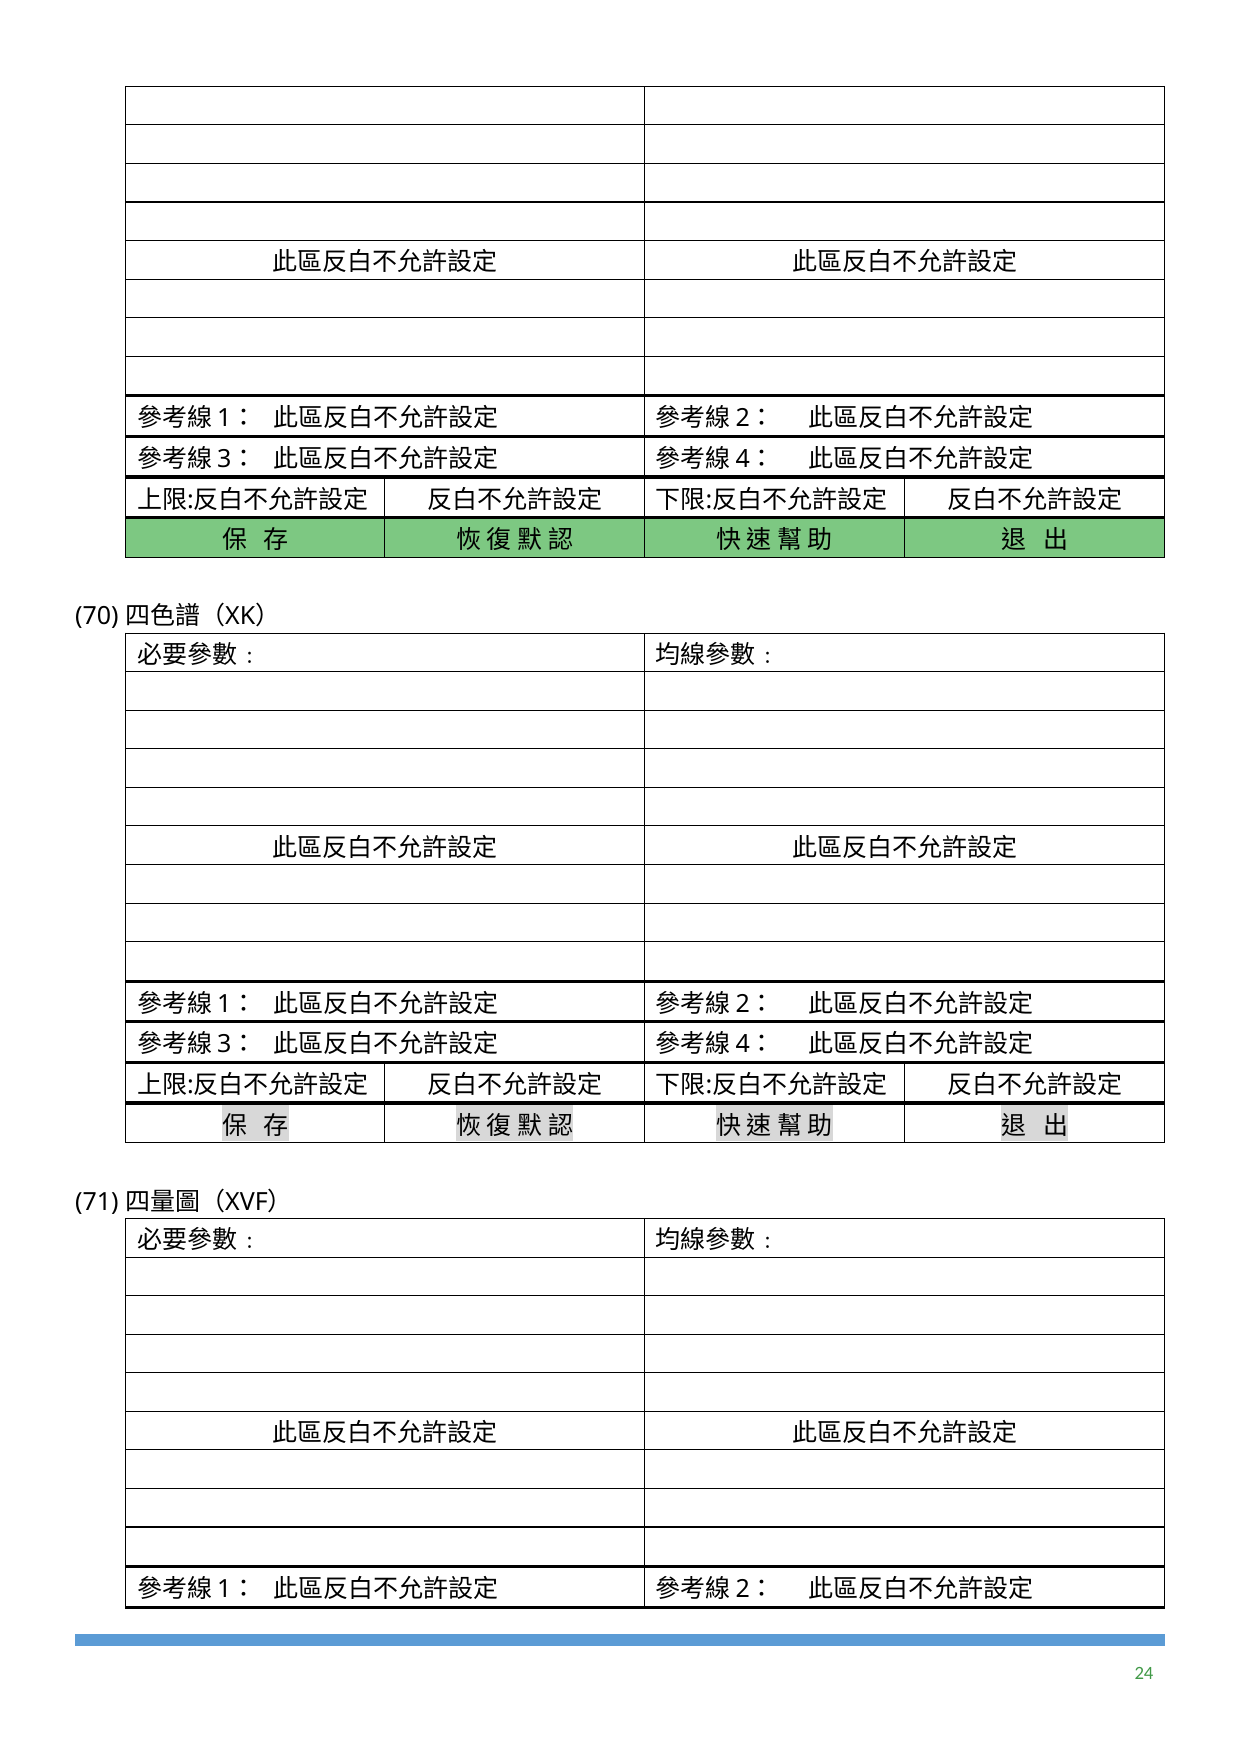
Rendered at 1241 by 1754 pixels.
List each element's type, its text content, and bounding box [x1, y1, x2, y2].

table_cell [126, 87, 644, 124]
table_cell [645, 672, 1164, 710]
table_cell [126, 904, 644, 941]
table_cell 退 出 [905, 519, 1164, 557]
table_cell 參考線2： 此區反白不允許設定 [645, 397, 1164, 435]
table_cell 上限:反白不允許設定 [126, 479, 384, 516]
table_header 均線參數﹕ [645, 1219, 1164, 1257]
table_header 必要參數﹕ [126, 634, 644, 671]
table_cell 保 存 [126, 1105, 384, 1142]
table_cell [126, 1335, 644, 1372]
table_cell [126, 203, 644, 240]
table_cell 參考線1： 此區反白不允許設定 [126, 1568, 644, 1606]
table_cell [645, 280, 1164, 317]
table_cell 參考線2： 此區反白不允許設定 [645, 1568, 1164, 1606]
table_cell [126, 1450, 644, 1488]
table_cell [645, 749, 1164, 787]
table_cell 此區反白不允許設定 [645, 241, 1164, 278]
table_cell 此區反白不允許設定 [126, 241, 644, 278]
list 四色譜（XK） [75, 595, 1165, 633]
table_cell [126, 1296, 644, 1334]
table_cell [645, 1528, 1164, 1565]
table_cell 參考線1： 此區反白不允許設定 [126, 397, 644, 435]
table_cell [645, 1489, 1164, 1526]
table_cell [645, 357, 1164, 394]
table_cell 下限:反白不允許設定 [645, 1064, 904, 1101]
table_cell [126, 125, 644, 163]
table_cell [645, 1335, 1164, 1372]
table_cell [645, 942, 1164, 979]
table_cell 反白不允許設定 [385, 1064, 644, 1101]
table_cell 此區反白不允許設定 [645, 826, 1164, 864]
table_cell 反白不允許設定 [385, 479, 644, 516]
table_cell 參考線4： 此區反白不允許設定 [645, 1023, 1164, 1061]
table_cell 保 存 [126, 519, 384, 557]
table_cell 參考線2： 此區反白不允許設定 [645, 983, 1164, 1020]
table_cell 參考線4： 此區反白不允許設定 [645, 438, 1164, 475]
table_cell [645, 1296, 1164, 1334]
table_cell [645, 788, 1164, 825]
table_cell [645, 125, 1164, 163]
table_cell [126, 942, 644, 979]
table_cell 此區反白不允許設定 [126, 826, 644, 864]
table_cell [645, 1258, 1164, 1295]
table_cell [645, 1373, 1164, 1411]
table_cell [645, 203, 1164, 240]
table_cell 參考線3： 此區反白不允許設定 [126, 438, 644, 475]
table_cell 參考線1： 此區反白不允許設定 [126, 983, 644, 1020]
table_cell [126, 865, 644, 902]
table_cell [645, 87, 1164, 124]
table_cell 快 速 幫 助 [645, 1105, 904, 1142]
table_cell 恢 復 默 認 [385, 1105, 644, 1142]
table_cell 反白不允許設定 [905, 479, 1164, 516]
table_cell 參考線3： 此區反白不允許設定 [126, 1023, 644, 1061]
table_cell [126, 788, 644, 825]
table_cell [126, 749, 644, 787]
table_cell 上限:反白不允許設定 [126, 1064, 384, 1101]
table_cell 恢 復 默 認 [385, 519, 644, 557]
table_cell [126, 711, 644, 748]
table_cell 此區反白不允許設定 [126, 1412, 644, 1449]
table_cell 快 速 幫 助 [645, 519, 904, 557]
table_cell [126, 357, 644, 394]
table_cell [126, 1373, 644, 1411]
table_cell [126, 280, 644, 317]
table_cell [645, 318, 1164, 356]
table_cell [126, 318, 644, 356]
table_cell [645, 1450, 1164, 1488]
table_cell [126, 672, 644, 710]
table_cell [126, 164, 644, 201]
table_cell [126, 1528, 644, 1565]
table_cell [645, 164, 1164, 201]
table_cell [645, 904, 1164, 941]
table_header 必要參數﹕ [126, 1219, 644, 1257]
table_cell [645, 711, 1164, 748]
table_cell [645, 865, 1164, 902]
table_cell 下限:反白不允許設定 [645, 479, 904, 516]
table_cell 此區反白不允許設定 [645, 1412, 1164, 1449]
list 四量圖（XVF） [75, 1181, 1165, 1218]
table_cell 反白不允許設定 [905, 1064, 1164, 1101]
table_cell [126, 1489, 644, 1526]
table_header 均線參數﹕ [645, 634, 1164, 671]
table_cell [126, 1258, 644, 1295]
table_cell 退 出 [905, 1105, 1164, 1142]
